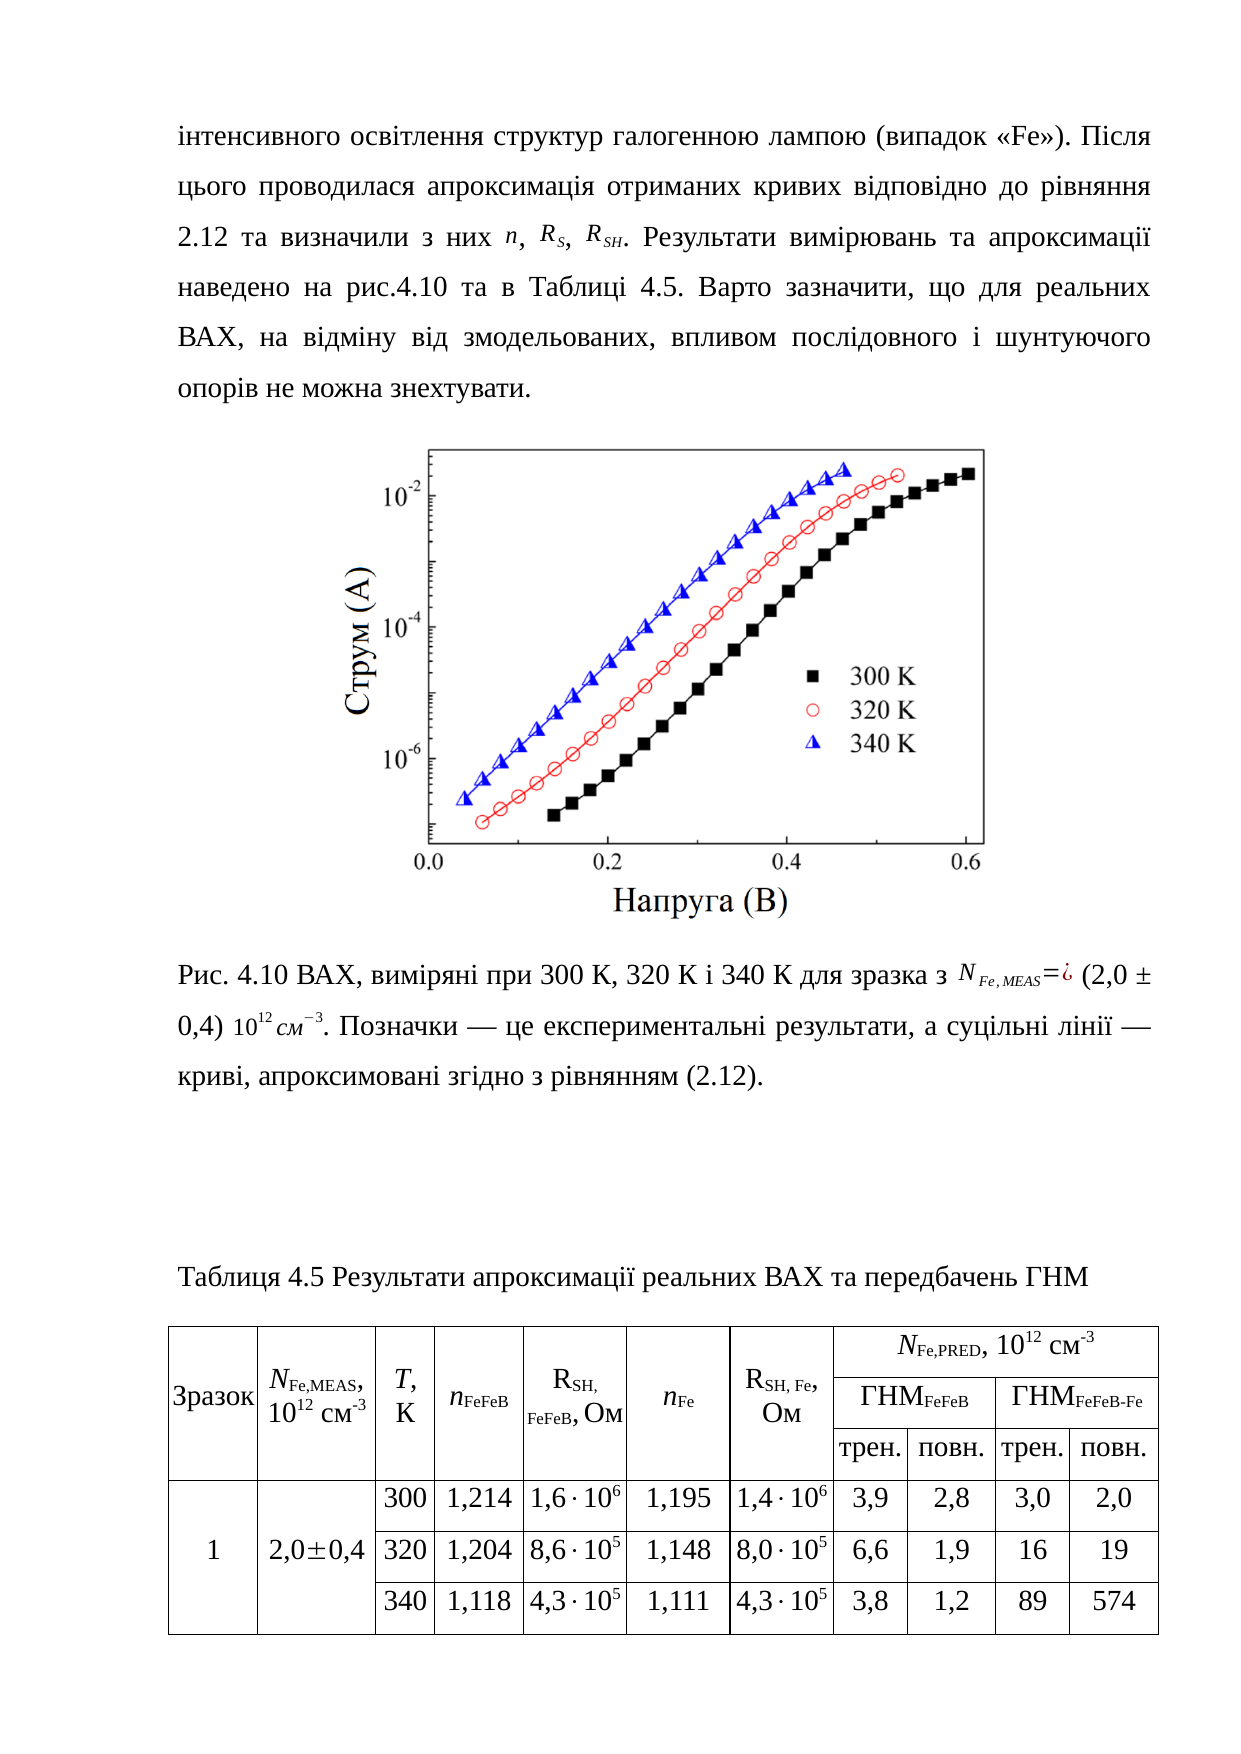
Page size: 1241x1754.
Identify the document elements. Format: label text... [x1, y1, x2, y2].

table_cell ГНМFeFeB-Fe [996, 1378, 1158, 1428]
table_cell повн. [908, 1429, 995, 1479]
table_cell 1,2 [908, 1583, 995, 1634]
table_cell 1,204 [435, 1532, 523, 1582]
table_cell 89 [996, 1583, 1069, 1634]
table_header NFe,MEAS, 1012 cм-3 [258, 1327, 375, 1479]
table_cell повн. [1070, 1429, 1158, 1479]
table_header RSH, Fe, Ом [731, 1327, 833, 1479]
table_cell 6,6 [834, 1532, 907, 1582]
table_cell 1 [169, 1481, 257, 1634]
table_cell 2,0 [1070, 1481, 1158, 1531]
table_header NFe,PRED, 1012 cм-3 [834, 1327, 1158, 1377]
table_cell 3,0 [996, 1481, 1069, 1531]
table_header Т, К [376, 1327, 434, 1479]
table_cell 1,148 [627, 1532, 729, 1582]
table_cell 574 [1070, 1583, 1158, 1634]
table_header RSH, FeFeB, Ом [524, 1327, 626, 1479]
table_cell 8,0105 [731, 1532, 833, 1582]
table_cell трен. [996, 1429, 1069, 1479]
table_cell 3,9 [834, 1481, 907, 1531]
table_header nFeFeB [435, 1327, 523, 1479]
table_cell 19 [1070, 1532, 1158, 1582]
table_cell 4,3105 [731, 1583, 833, 1634]
table_cell 16 [996, 1532, 1069, 1582]
table_cell 2,8 [908, 1481, 995, 1531]
table_cell 1,4106 [731, 1481, 833, 1531]
table_header Зразок [169, 1327, 257, 1479]
text Рис. 4.10 ВАХ, виміряні при 300 К, 320 К і 340 К для зразка з (2,0 ± 0,4) . Позначки — це експериментальні результати, а суцільні лінії — криві, апроксимовані згідно з рівнянням (2.12). [177, 957, 1152, 1091]
table_cell 1,118 [435, 1583, 523, 1634]
table_cell 4,3105 [524, 1583, 626, 1634]
table_cell трен. [834, 1429, 907, 1479]
table_header nFe [627, 1327, 729, 1479]
picture [340, 436, 989, 924]
table_cell 8,6105 [524, 1532, 626, 1582]
table_cell 3,8 [834, 1583, 907, 1634]
table_cell 1,9 [908, 1532, 995, 1582]
table_cell 2,00,4 [258, 1481, 375, 1634]
table_cell 1,6106 [524, 1481, 626, 1531]
table_cell 340 [376, 1583, 434, 1634]
table_cell 1,214 [435, 1481, 523, 1531]
table_cell 1,195 [627, 1481, 729, 1531]
table_cell ГНМFeFeB [834, 1378, 995, 1428]
text Таблиця 4.5 Результати апроксимації реальних ВАХ та передбачень ГНМ [177, 1259, 1152, 1292]
table_cell 320 [376, 1532, 434, 1582]
table_cell 1,111 [627, 1583, 729, 1634]
table_cell 300 [376, 1481, 434, 1531]
